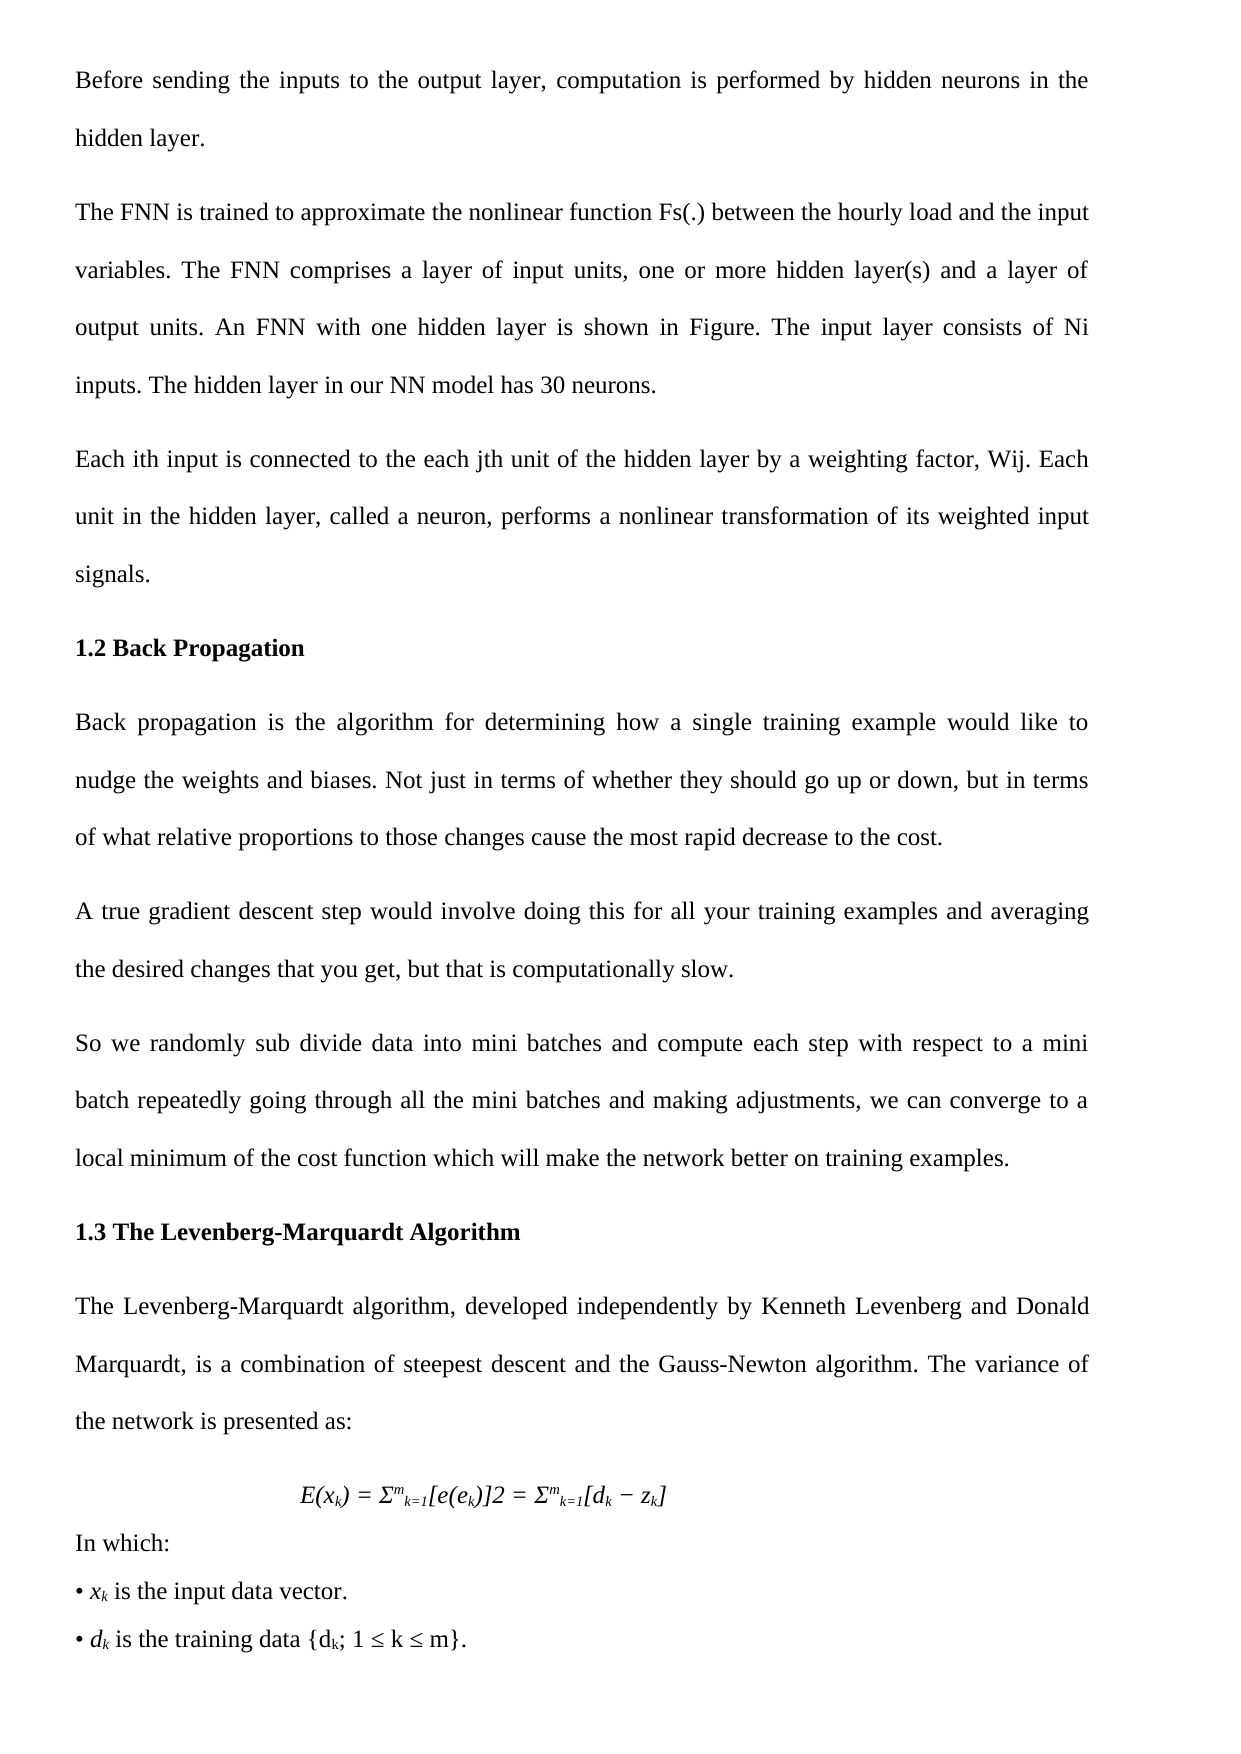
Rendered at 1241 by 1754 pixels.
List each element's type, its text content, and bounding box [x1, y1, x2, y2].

text 1.3 The Levenberg-Marquardt Algorithm [75, 1217, 1090, 1246]
text So we randomly sub divide data into mini batches and compute each step with respect to a mini batch repeatedly going through all the mini batches and making adjustments, we can converge to a local minimum of the cost function which will make the network better on training examples. [75, 1028, 1090, 1172]
text A true gradient descent step would involve doing this for all your training examples and averaging the desired changes that you get, but that is computationally slow. [75, 896, 1090, 983]
text • xk is the input data vector. [75, 1576, 1090, 1605]
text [75, 66, 1090, 152]
text The Levenberg-Marquardt algorithm, developed independently by Kenneth Levenberg and Donald Marquardt, is a combination of steepest descent and the Gauss-Newton algorithm. The variance of the network is presented as: [75, 1291, 1090, 1435]
text In which: [75, 1528, 1090, 1557]
text The FNN is trained to approximate the nonlinear function Fs(.) between the hourly load and the input variables. The FNN comprises a layer of input units, one or more hidden layer(s) and a layer of output units. An FNN with one hidden layer is shown in Figure. The input layer consists of Ni inputs. The hidden layer in our NN model has 30 neurons. [75, 197, 1090, 398]
text Each ith input is connected to the each jth unit of the hidden layer by a weighting factor, Wij. Each unit in the hidden layer, called a neuron, performs a nonlinear transformation of its weighted input signals. [75, 444, 1090, 588]
text 1.2 Back Propagation [75, 633, 1090, 662]
text E(xk) = Σmk=1[e(ek)]2 = Σmk=1[dk − zk] [225, 1481, 1090, 1509]
text • dk is the training data {dk; 1 ≤ k ≤ m}. [75, 1624, 1090, 1652]
text Back propagation is the algorithm for determining how a single training example would like to nudge the weights and biases. Not just in terms of whether they should go up or down, but in terms of what relative proportions to those changes cause the most rapid decrease to the cost. [75, 707, 1090, 851]
